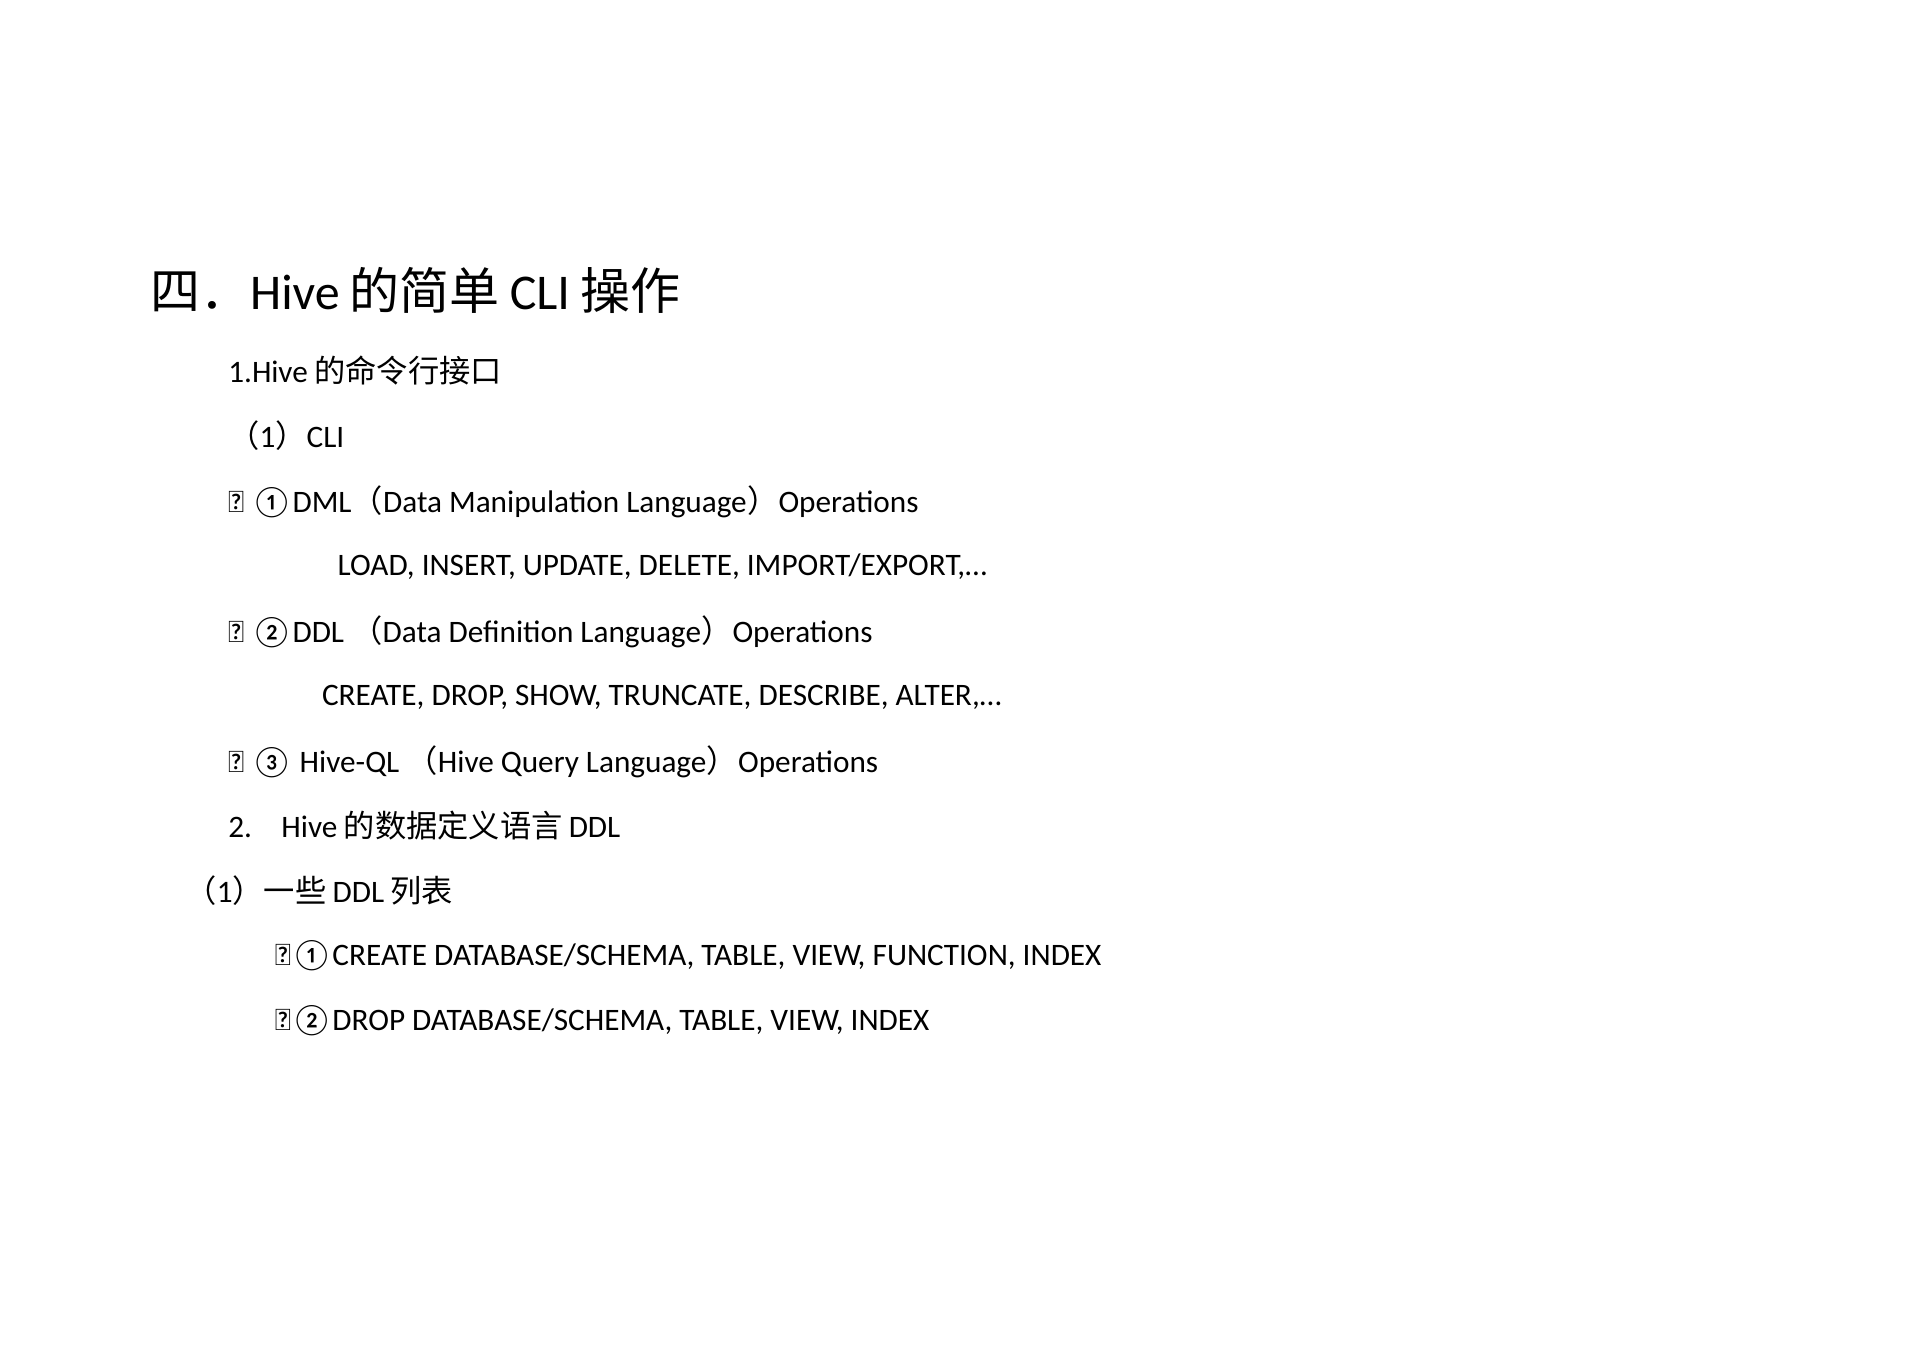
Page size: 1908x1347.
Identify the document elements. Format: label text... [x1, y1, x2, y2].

text （1）CLI [228, 402, 1758, 467]
text ②DROP DATABASE/SCHEMA, TABLE, VIEW, INDEX [150, 987, 1758, 1052]
text LOAD, INSERT, UPDATE, DELETE, IMPORT/EXPORT,… [150, 532, 1758, 597]
text  ③ Hive-QL （Hive Query Language）Operations [228, 727, 1758, 792]
list Hive的数据定义语言DDL [228, 792, 1758, 857]
text （1）一些DDL列表 [150, 857, 1758, 922]
text 1.Hive的命令行接口 [228, 337, 1758, 402]
text 四．Hive的简单CLI操作 [150, 239, 1758, 337]
text  ①DML（Data Manipulation Language）Operations [228, 467, 1758, 532]
text ①CREATE DATABASE/SCHEMA, TABLE, VIEW, FUNCTION, INDEX [150, 922, 1758, 987]
text  ②DDL （Data Definition Language）Operations [228, 597, 1758, 662]
text CREATE, DROP, SHOW, TRUNCATE, DESCRIBE, ALTER,… [228, 662, 1758, 727]
